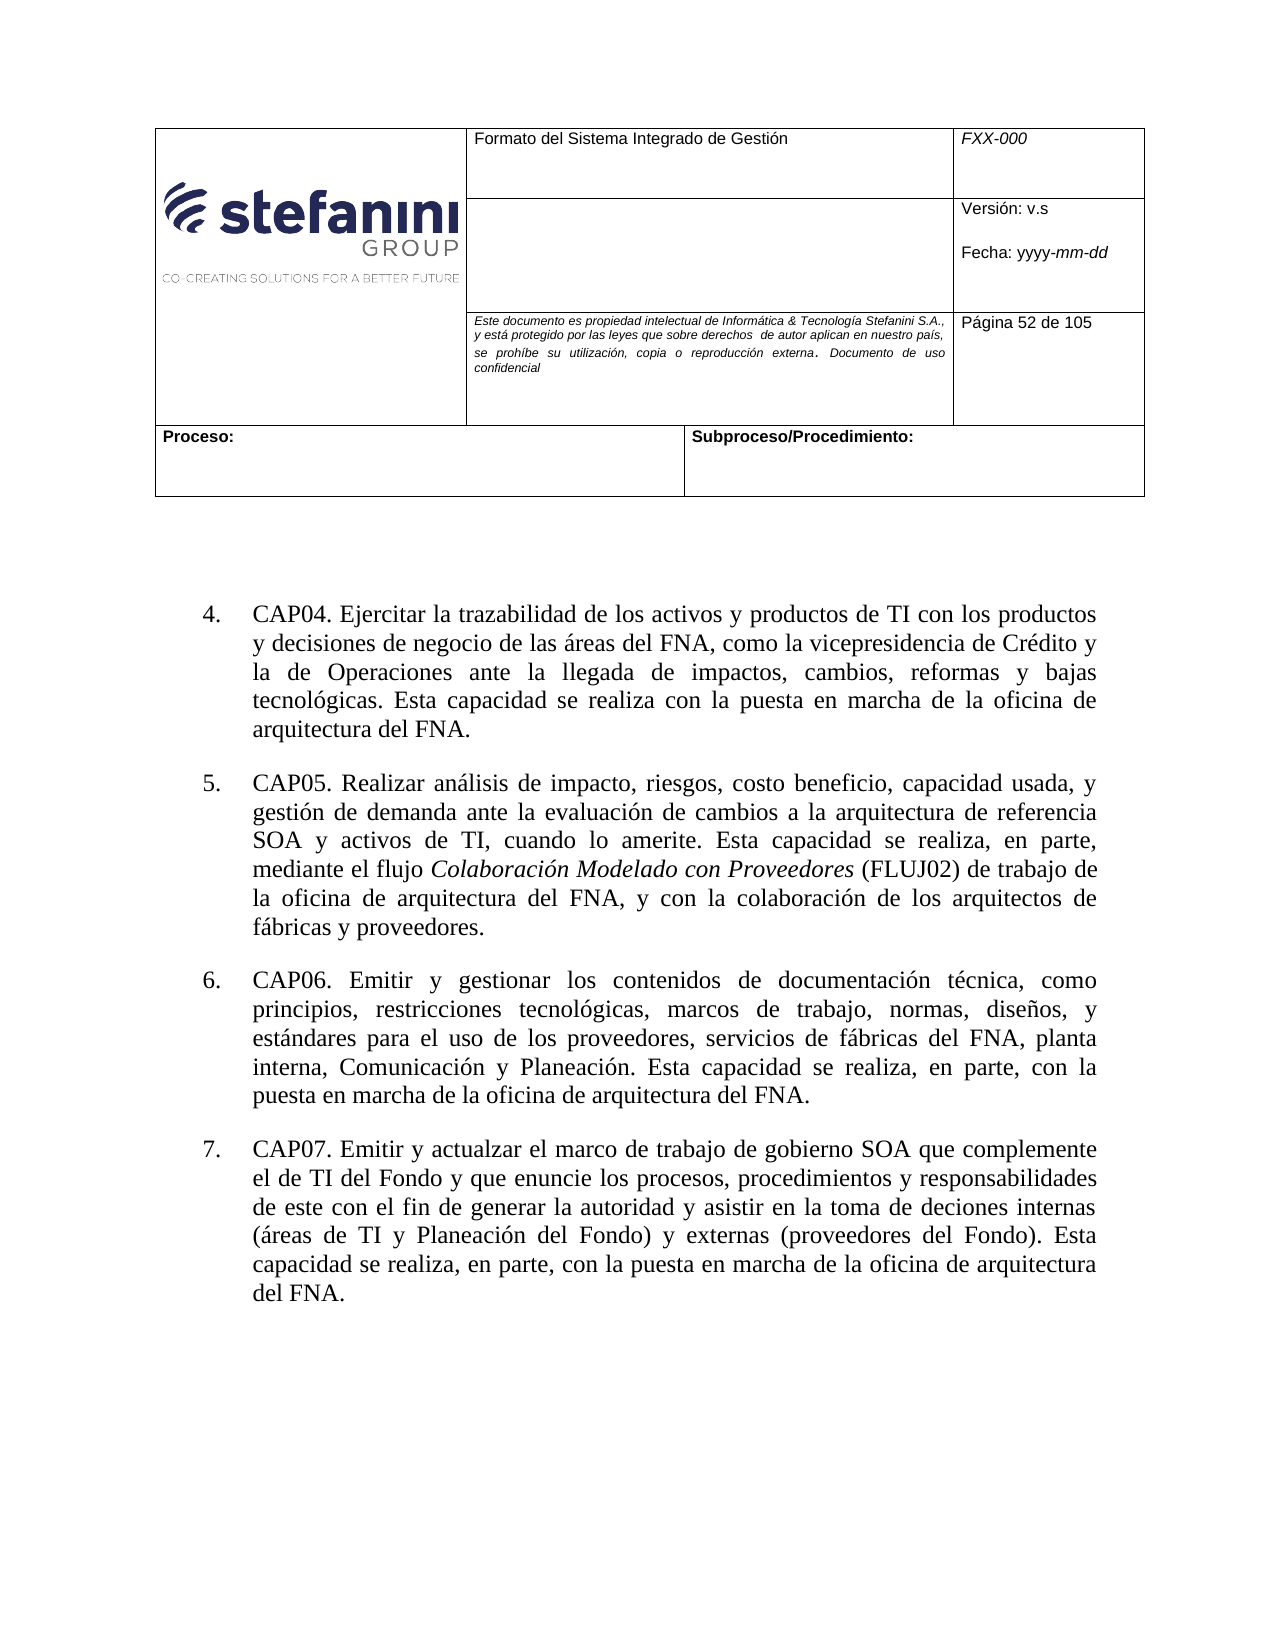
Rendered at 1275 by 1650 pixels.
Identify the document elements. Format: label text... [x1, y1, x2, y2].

list CAP06. Emitir y gestionar los contenidos de documentación técnica, como principios, restricciones tecnológicas, marcos de trabajo, normas, diseños, y estándares para el uso de los proveedores, servicios de fábricas del FNA, planta interna, Comunicación y Planeación. Esta capacidad se realiza, en parte, con la puesta en marcha de la oficina de arquitectura del FNA. [202, 966, 1098, 1109]
list CAP05. Realizar análisis de impacto, riesgos, costo beneficio, capacidad usada, y gestión de demanda ante la evaluación de cambios a la arquitectura de referencia SOA y activos de TI, cuando lo amerite. Esta capacidad se realiza, en parte, mediante el flujo Colaboración Modelado con Proveedores (FLUJ02) de trabajo de la oficina de arquitectura del FNA, y con la colaboración de los arquitectos de fábricas y proveedores. [202, 768, 1098, 941]
list CAP04. Ejercitar la trazabilidad de los activos y productos de TI con los productos y decisiones de negocio de las áreas del FNA, como la vicepresidencia de Crédito y la de Operaciones ante la llegada de impactos, cambios, reformas y bajas tecnológicas. Esta capacidad se realiza con la puesta en marcha de la oficina de arquitectura del FNA. [202, 599, 1098, 743]
picture [162, 182, 460, 286]
list CAP07. Emitir y actualzar el marco de trabajo de gobierno SOA que complemente el de TI del Fondo y que enuncie los procesos, procedimientos y responsabilidades de este con el fin de generar la autoridad y asistir en la toma de deciones internas (áreas de TI y Planeación del Fondo) y externas (proveedores del Fondo). Esta capacidad se realiza, en parte, con la puesta en marcha de la oficina de arquitectura del FNA. [202, 1134, 1098, 1307]
